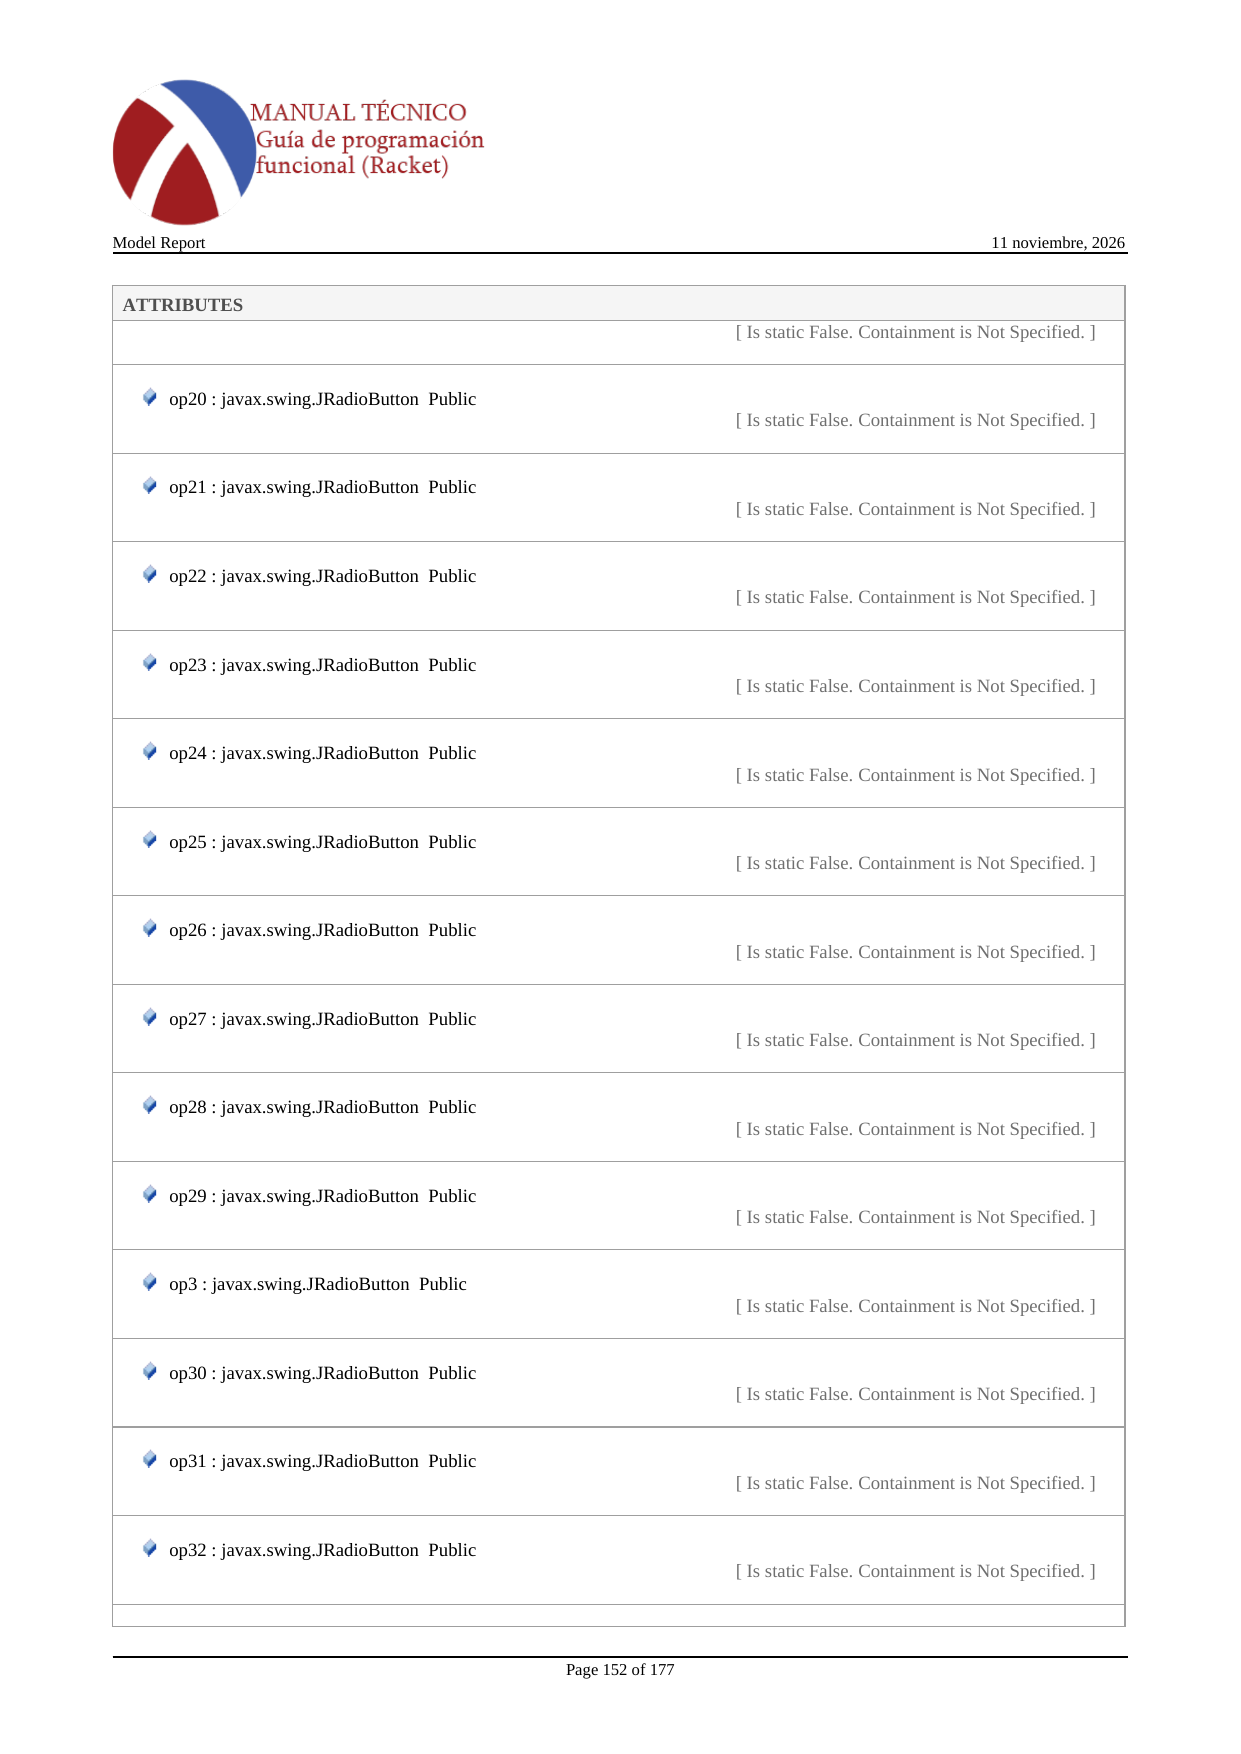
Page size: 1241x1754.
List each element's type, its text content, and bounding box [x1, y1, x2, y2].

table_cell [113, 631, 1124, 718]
picture [141, 1449, 160, 1468]
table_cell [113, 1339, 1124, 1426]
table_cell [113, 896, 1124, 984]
picture [141, 917, 160, 937]
picture [141, 1272, 160, 1291]
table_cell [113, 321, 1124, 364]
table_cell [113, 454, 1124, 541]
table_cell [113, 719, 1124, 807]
picture [141, 1360, 160, 1380]
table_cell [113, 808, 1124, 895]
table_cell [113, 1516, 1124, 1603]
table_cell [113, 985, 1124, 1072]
picture [141, 1006, 160, 1026]
picture [141, 386, 160, 406]
picture [141, 1183, 160, 1203]
table_header ATTRIBUTES [113, 286, 1124, 320]
picture [141, 829, 160, 848]
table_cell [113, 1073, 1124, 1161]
picture [141, 1095, 160, 1114]
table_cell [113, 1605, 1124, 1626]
picture [141, 475, 160, 494]
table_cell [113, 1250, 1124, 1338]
picture [141, 652, 160, 671]
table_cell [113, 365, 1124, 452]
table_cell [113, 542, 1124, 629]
picture [141, 1537, 160, 1557]
picture [112, 75, 485, 234]
picture [141, 740, 160, 760]
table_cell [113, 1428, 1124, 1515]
picture [141, 563, 160, 583]
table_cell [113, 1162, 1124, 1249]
